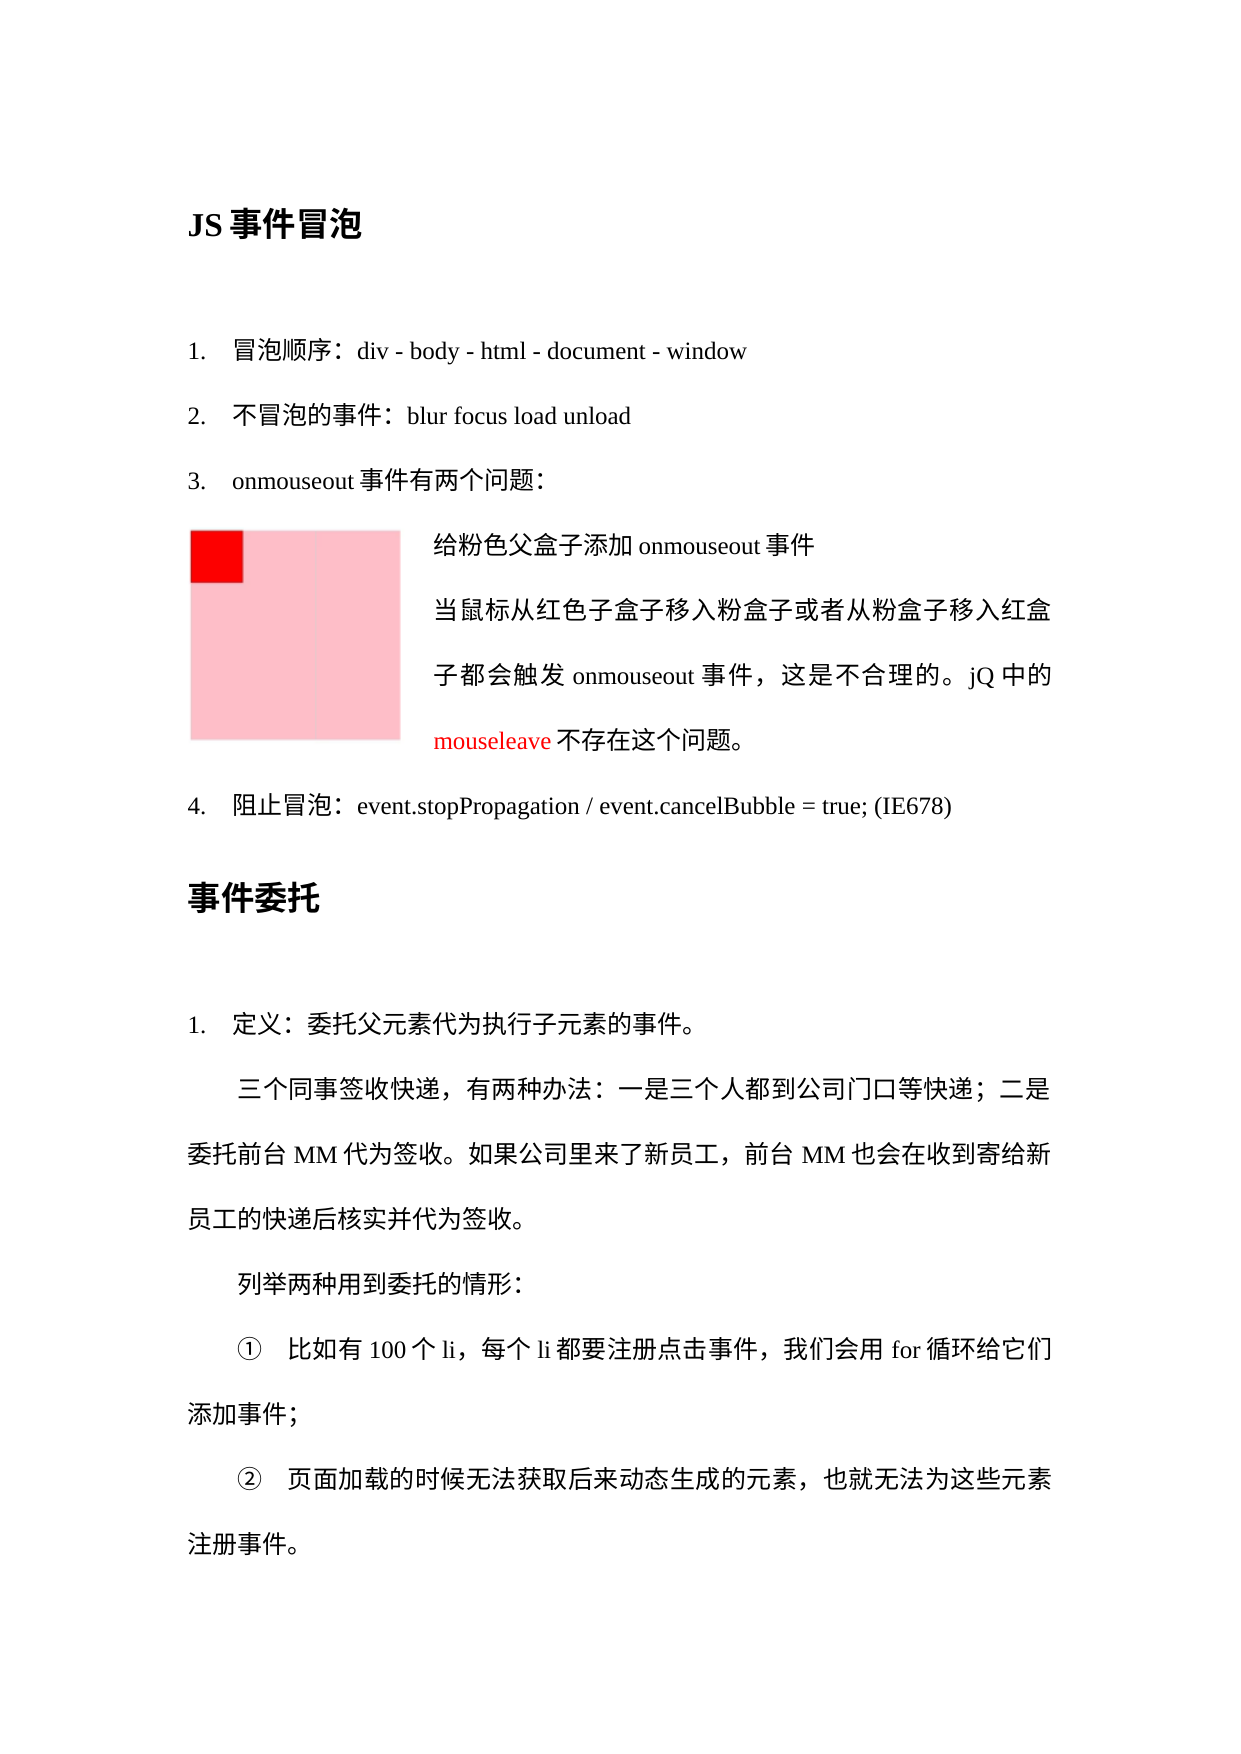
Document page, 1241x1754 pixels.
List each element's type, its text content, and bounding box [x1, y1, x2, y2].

subtitle JS事件冒泡 [187, 189, 1053, 254]
list 阻止冒泡：event.stopPropagation / event.cancelBubble = true; (IE678) [187, 771, 1053, 836]
list 不冒泡的事件：blur focus load unload [187, 381, 1053, 446]
list 定义：委托父元素代为执行子元素的事件。 [187, 990, 1053, 1055]
text 给粉色父盒子添加onmouseout事件 [187, 511, 1053, 576]
text 当鼠标从红色子盒子移入粉盒子或者从粉盒子移入红盒子都会触发onmouseout事件，这是不合理的。jQ中的mouseleave不存在这个问题。 [187, 576, 1053, 771]
list 冒泡顺序：div - body - html - document - window [187, 316, 1053, 381]
list 比如有100个li，每个li都要注册点击事件，我们会用for循环给它们添加事件； [187, 1315, 1053, 1445]
list 页面加载的时候无法获取后来动态生成的元素，也就无法为这些元素注册事件。 [187, 1445, 1053, 1575]
picture [187, 526, 415, 746]
list 三个同事签收快递，有两种办法：一是三个人都到公司门口等快递；二是委托前台MM代为签收。如果公司里来了新员工，前台MM也会在收到寄给新员工的快递后核实并代为签收。 [187, 1055, 1053, 1250]
list 列举两种用到委托的情形： [187, 1250, 1053, 1315]
subtitle 事件委托 [187, 863, 1053, 928]
list onmouseout事件有两个问题： [187, 446, 1053, 511]
